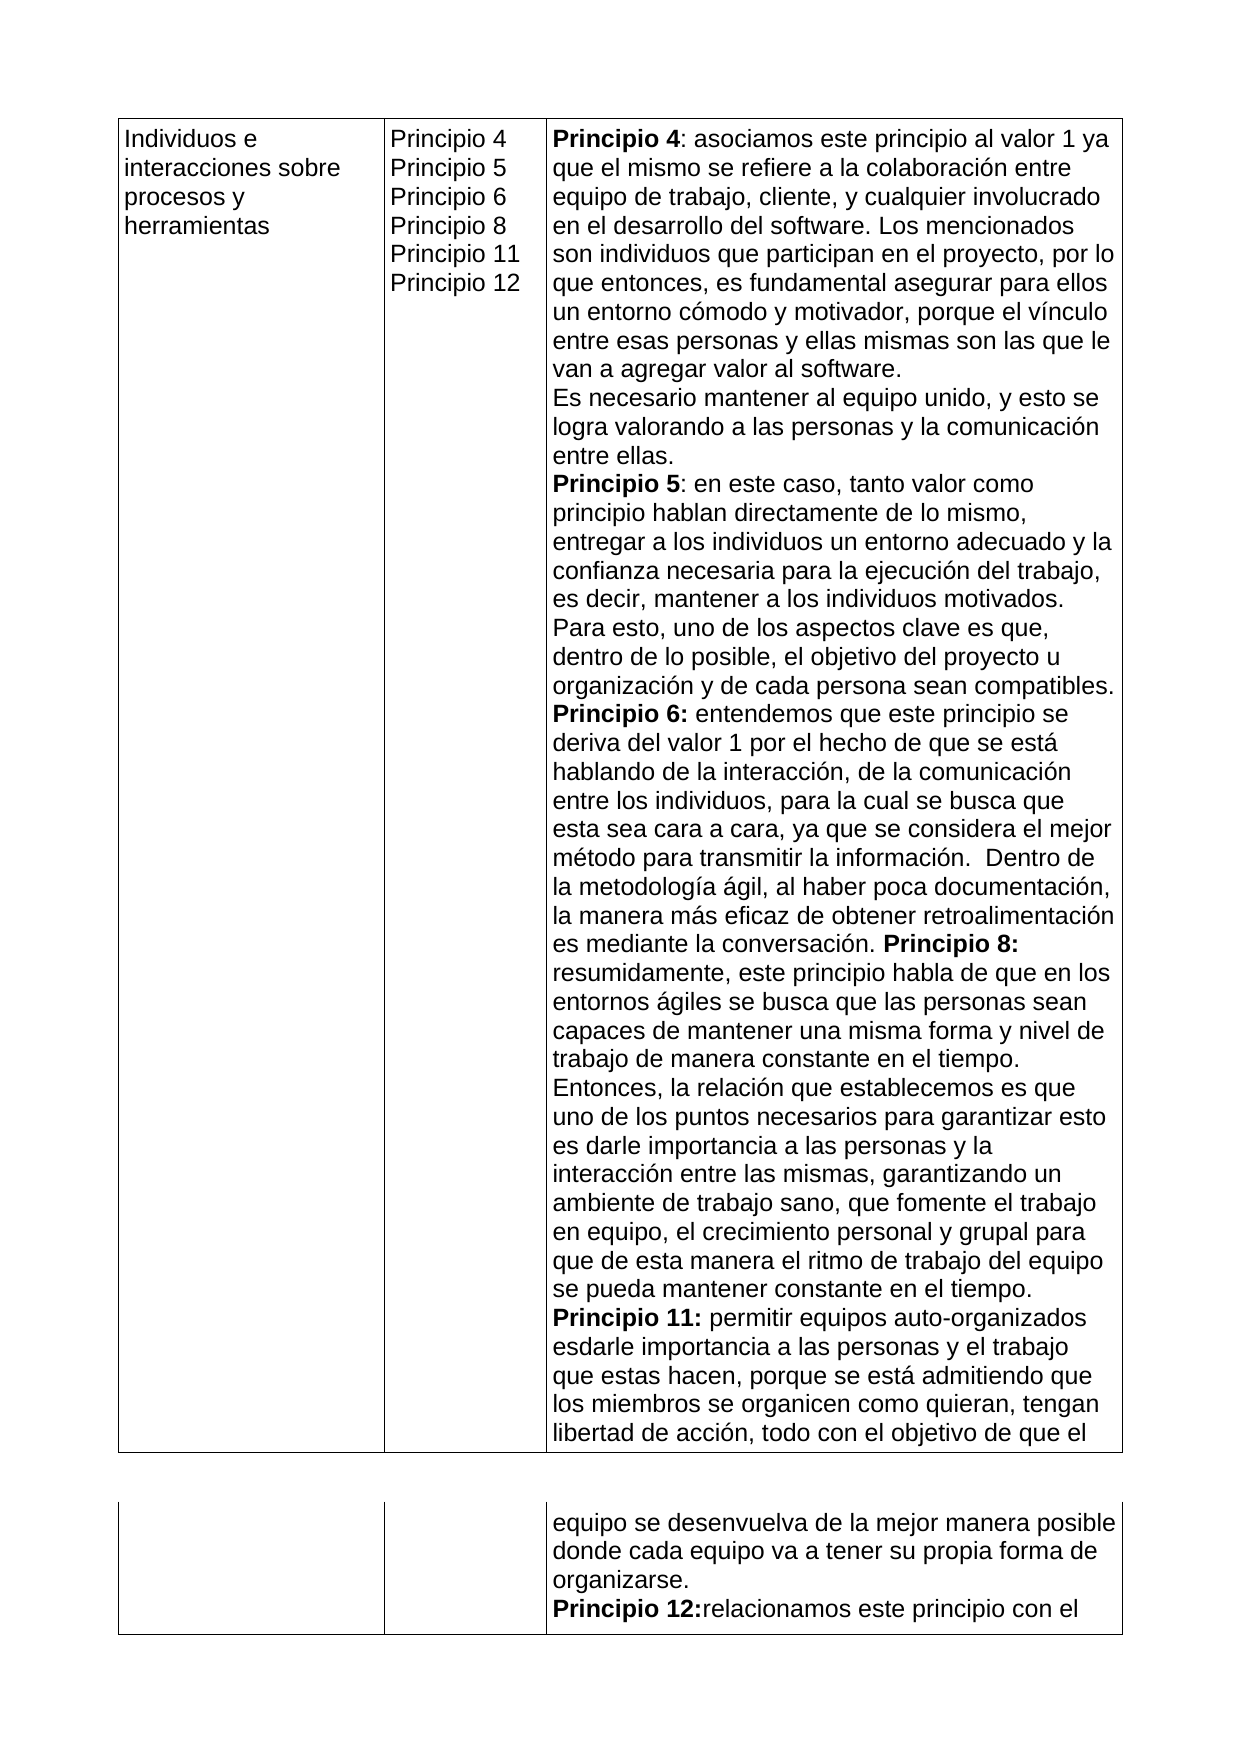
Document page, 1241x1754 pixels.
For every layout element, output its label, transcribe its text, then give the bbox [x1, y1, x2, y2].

table_header [119, 1502, 384, 1634]
table_header [385, 1502, 546, 1634]
table_cell Individuos e interacciones sobre procesos y herramientas [119, 119, 384, 1452]
table_cell Principio 4: asociamos este principio al valor 1 ya que el mismo se refiere a la colaboración entre equipo de trabajo, cliente, y cualquier involucrado en el desarrollo del software. Los mencionados son individuos que participan en el proyecto, por lo que entonces, es fundamental asegurar para ellos un entorno cómodo y motivador, porque el vínculo entre esas personas y ellas mismas son las que le van a agregar valor al software. Es necesario mantener al equipo unido, y esto se logra valorando a las personas y la comunicación entre ellas. Principio 5: en este caso, tanto valor como principio hablan directamente de lo mismo, entregar a los individuos un entorno adecuado y la confianza necesaria para la ejecución del trabajo, es decir, mantener a los individuos motivados. Para esto, uno de los aspectos clave es que, dentro de lo posible, el objetivo del proyecto u organización y de cada persona sean compatibles. Principio 6: entendemos que este principio se deriva del valor 1 por el hecho de que se está hablando de la interacción, de la comunicación entre los individuos, para la cual se busca que esta sea cara a cara, ya que se considera el mejor método para transmitir la información. Dentro de la metodología ágil, al haber poca documentación, la manera más eficaz de obtener retroalimentación es mediante la conversación. Principio 8: resumidamente, este principio habla de que en los entornos ágiles se busca que las personas sean capaces de mantener una misma forma y nivel de trabajo de manera constante en el tiempo. Entonces, la relación que establecemos es que uno de los puntos necesarios para garantizar esto es darle importancia a las personas y la interacción entre las mismas, garantizando un ambiente de trabajo sano, que fomente el trabajo en equipo, el crecimiento personal y grupal para que de esta manera el ritmo de trabajo del equipo se pueda mantener constante en el tiempo. Principio 11: permitir equipos auto-organizados esdarle importancia a las personas y el trabajo que estas hacen, porque se está admitiendo que los miembros se organicen como quieran, tengan libertad de acción, todo con el objetivo de que el [547, 119, 1122, 1452]
table_cell Principio 4 Principio 5 Principio 6 Principio 8 Principio 11 Principio 12 [385, 119, 546, 1452]
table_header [547, 1502, 1122, 1634]
